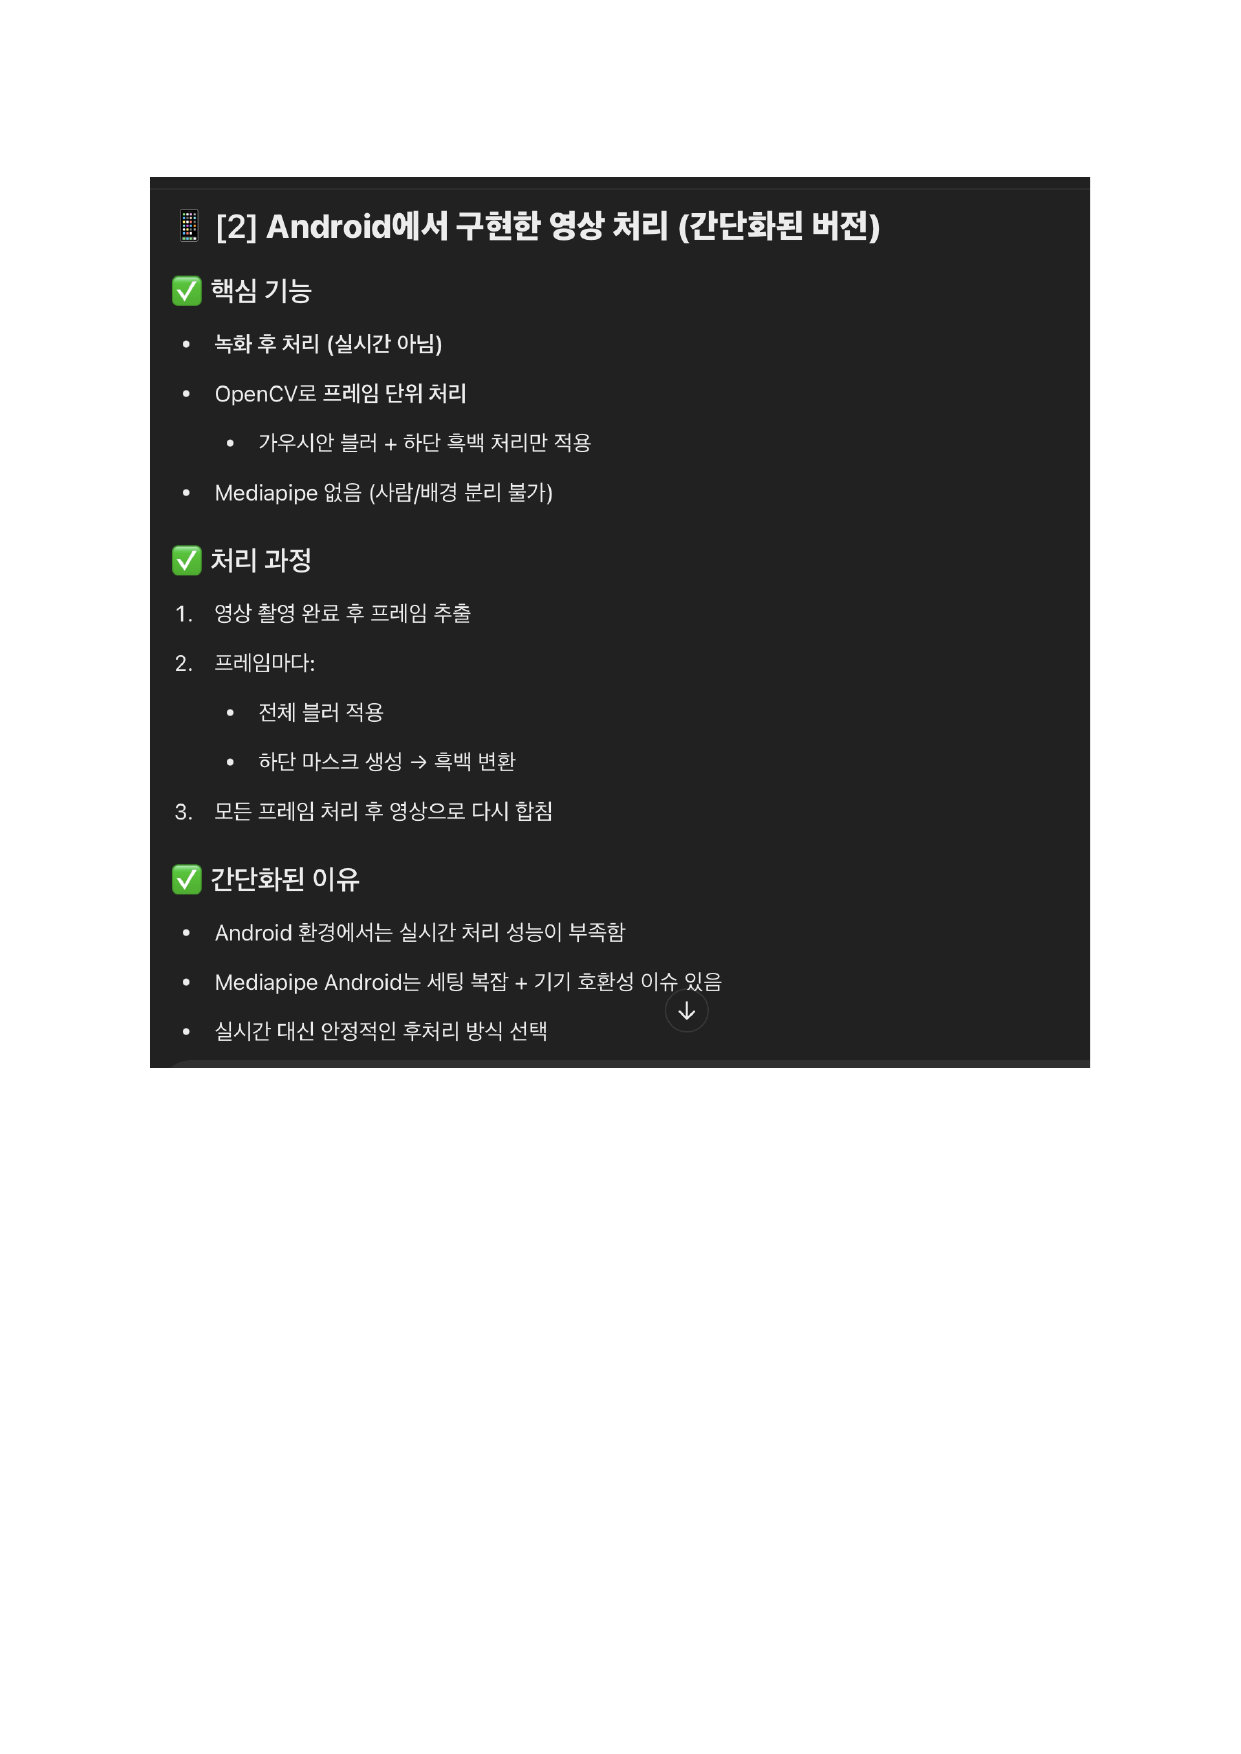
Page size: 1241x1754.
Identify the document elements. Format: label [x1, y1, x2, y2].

picture [150, 177, 1091, 1068]
